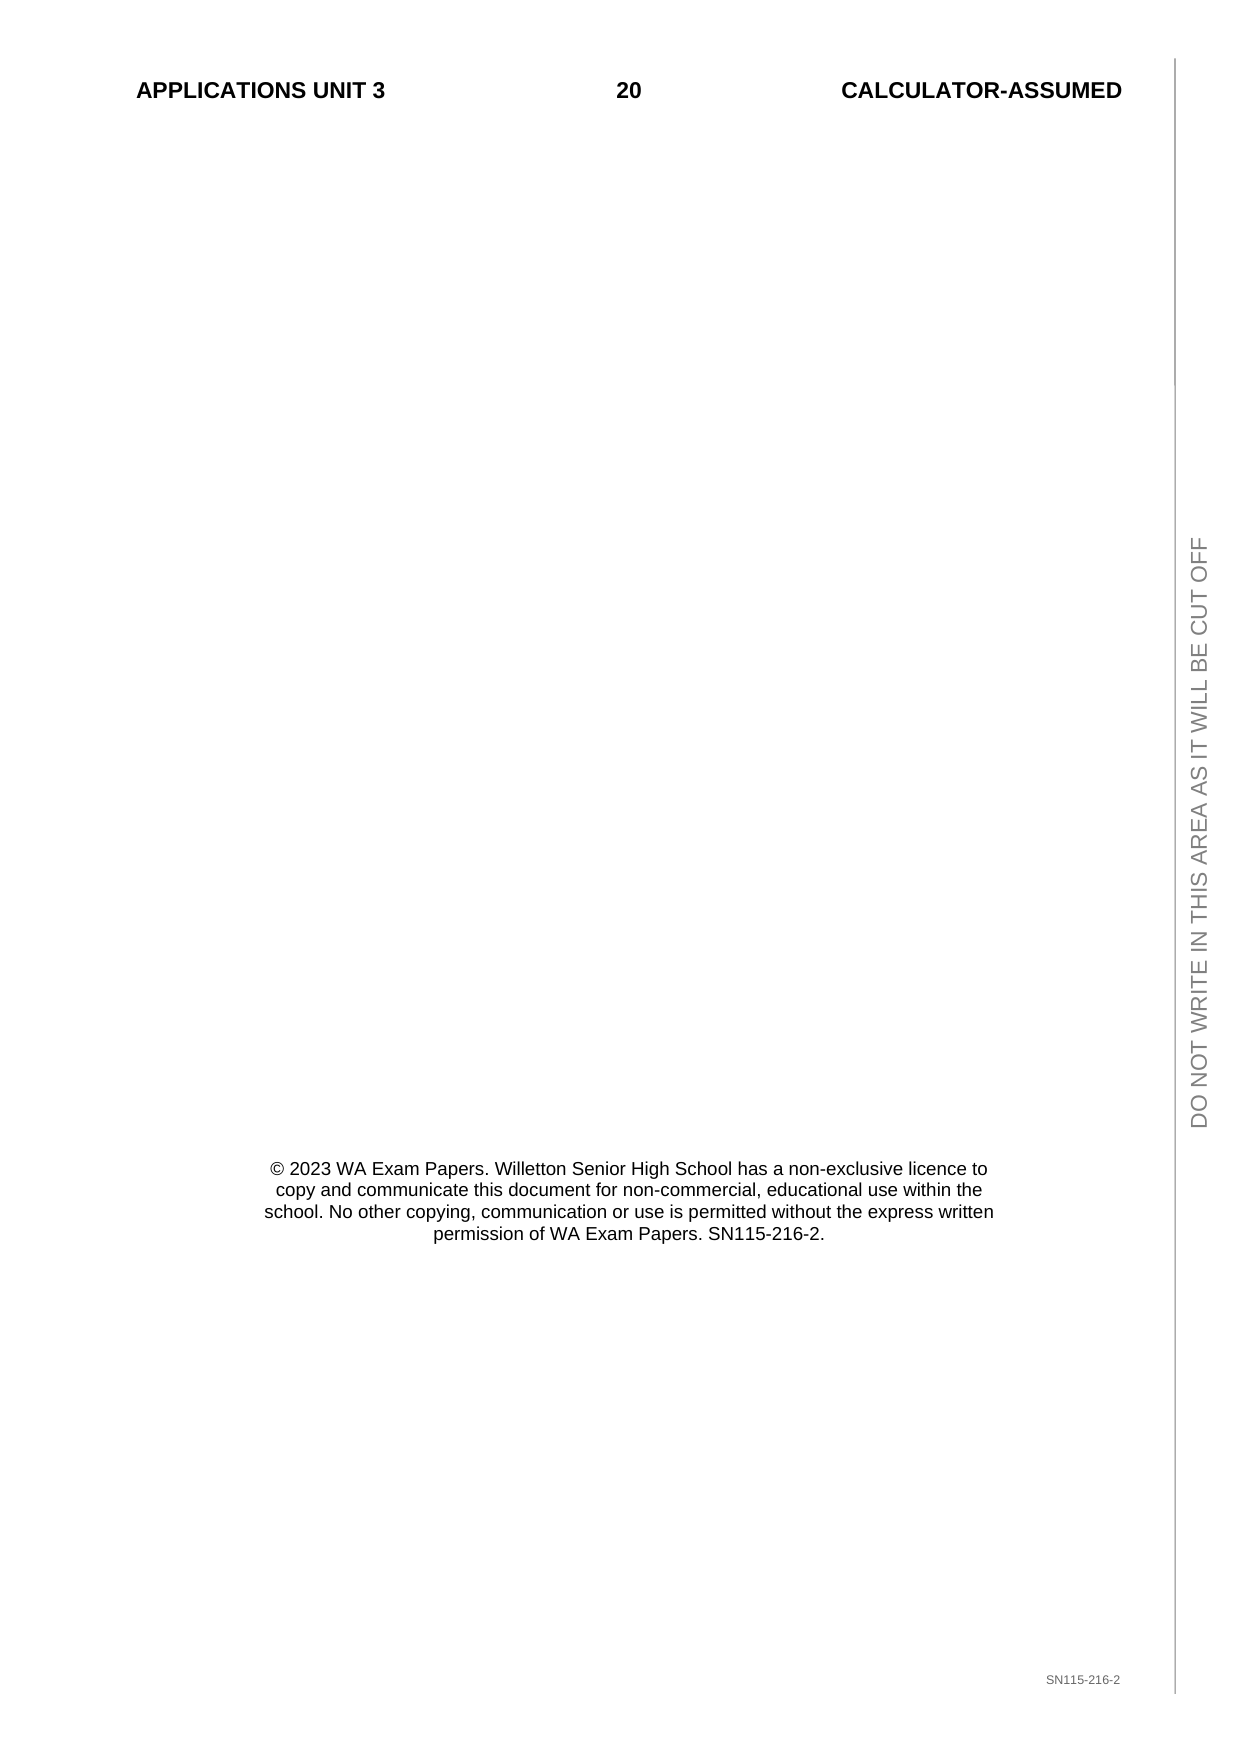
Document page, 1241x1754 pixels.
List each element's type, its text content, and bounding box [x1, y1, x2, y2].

text © 2023 WA Exam Papers. Willetton Senior High School has a non-exclusive licence to copy and communicate this document for non-commercial, educational use within the school. No other copying, communication or use is permitted without the express written permission of WA Exam Papers. SN115-216-2. [254, 1158, 1004, 1244]
